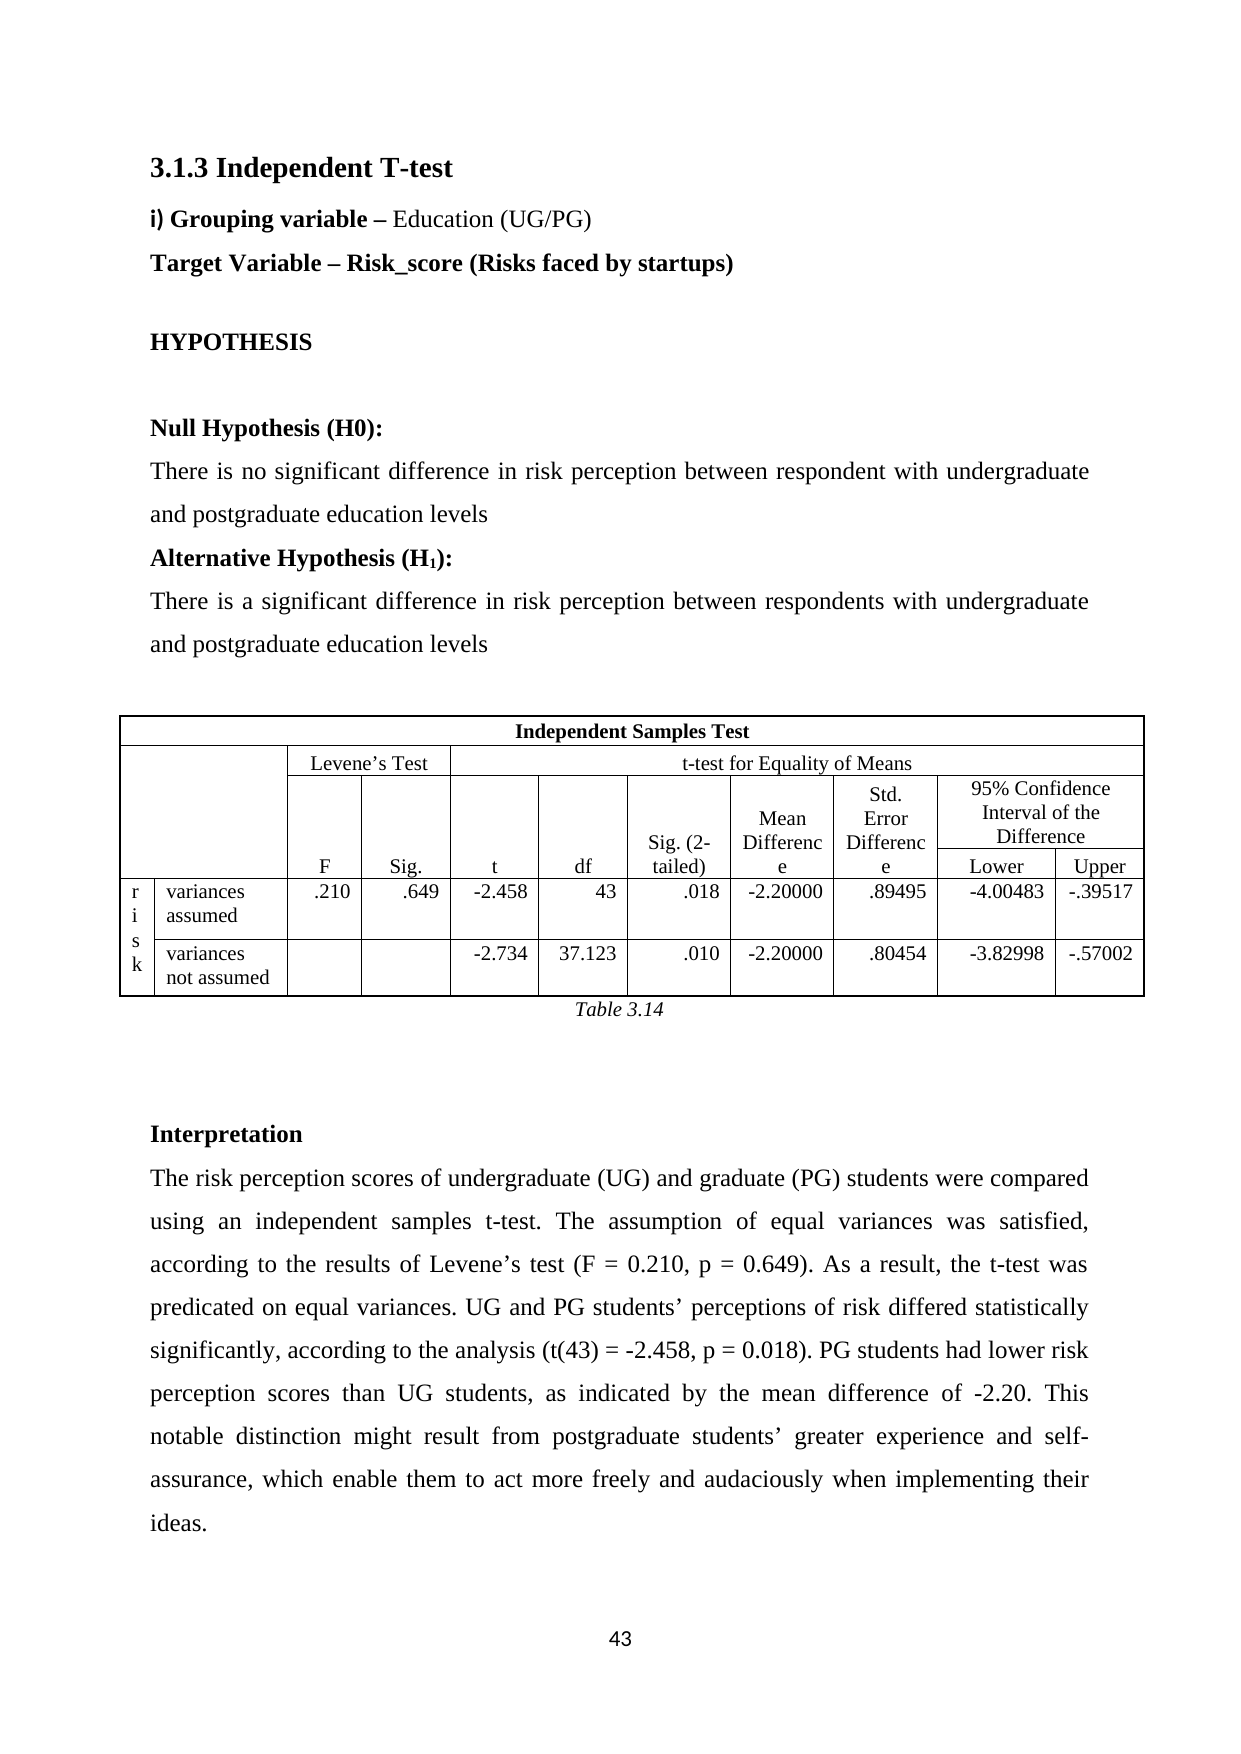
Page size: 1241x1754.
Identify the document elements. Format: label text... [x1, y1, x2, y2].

table_cell risk [121, 879, 154, 995]
table_cell -2.458 [451, 879, 538, 939]
text Interpretation [150, 1119, 1090, 1148]
table_cell .210 [288, 879, 361, 939]
table_cell Levene’s Test [288, 746, 450, 775]
table_cell F [288, 776, 361, 878]
table_cell [121, 746, 287, 878]
table_cell variances not assumed [155, 940, 287, 995]
table_cell variances assumed [155, 879, 287, 939]
table_cell Upper [1056, 849, 1143, 878]
subtitle Target Variable – Risk_score (Risks faced by startups) [150, 248, 1090, 277]
table_cell -.39517 [1056, 879, 1143, 939]
table_cell [288, 940, 361, 995]
table_cell t-test for Equality of Means [451, 746, 1143, 775]
table_cell Sig. (2-tailed) [628, 776, 730, 878]
text There is a significant difference in risk perception between respondents with undergraduate and postgraduate education levels [150, 586, 1090, 658]
table_cell 43 [539, 879, 627, 939]
text 3.1.3 Independent T-test [150, 150, 1090, 183]
table_cell -3.82998 [938, 940, 1055, 995]
text Alternative Hypothesis (H1): [150, 543, 1090, 571]
table_cell 37.123 [539, 940, 627, 995]
table_cell df [539, 776, 627, 878]
table_cell [362, 940, 450, 995]
table_cell .649 [362, 879, 450, 939]
table_header Independent Samples Test [121, 717, 1143, 745]
table_cell .89495 [834, 879, 937, 939]
table_cell 95% Confidence Interval of the Difference [938, 776, 1143, 848]
table_cell .80454 [834, 940, 937, 995]
text i) Grouping variable – Education (UG/PG) [150, 203, 1090, 233]
table_cell .018 [628, 879, 730, 939]
table_cell Mean Difference [731, 776, 833, 878]
text Null Hypothesis (H0): [150, 413, 1090, 442]
text Table 3.14 [150, 997, 1090, 1021]
text The risk perception scores of undergraduate (UG) and graduate (PG) students were compared using an independent samples t-test. The assumption of equal variances was satisfied, according to the results of Levene’s test (F = 0.210, p = 0.649). As a result, the t-test was predicated on equal variances. UG and PG students’ perceptions of risk differed statistically significantly, according to the analysis (t(43) = -2.458, p = 0.018). PG students had lower risk perception scores than UG students, as indicated by the mean difference of -2.20. This notable distinction might result from postgraduate students’ greater experience and self-assurance, which enable them to act more freely and audaciously when implementing their ideas. [150, 1163, 1090, 1536]
table_cell Std. Error Difference [834, 776, 937, 878]
table_cell .010 [628, 940, 730, 995]
table_cell -.57002 [1056, 940, 1143, 995]
table_cell Lower [938, 849, 1055, 878]
table_cell Sig. [362, 776, 450, 878]
table_cell -2.20000 [731, 940, 833, 995]
table_cell -2.734 [451, 940, 538, 995]
table_cell -4.00483 [938, 879, 1055, 939]
table_cell t [451, 776, 538, 878]
text There is no significant difference in risk perception between respondent with undergraduate and postgraduate education levels [150, 456, 1090, 528]
text HYPOTHESIS [150, 327, 1090, 356]
table_cell -2.20000 [731, 879, 833, 939]
